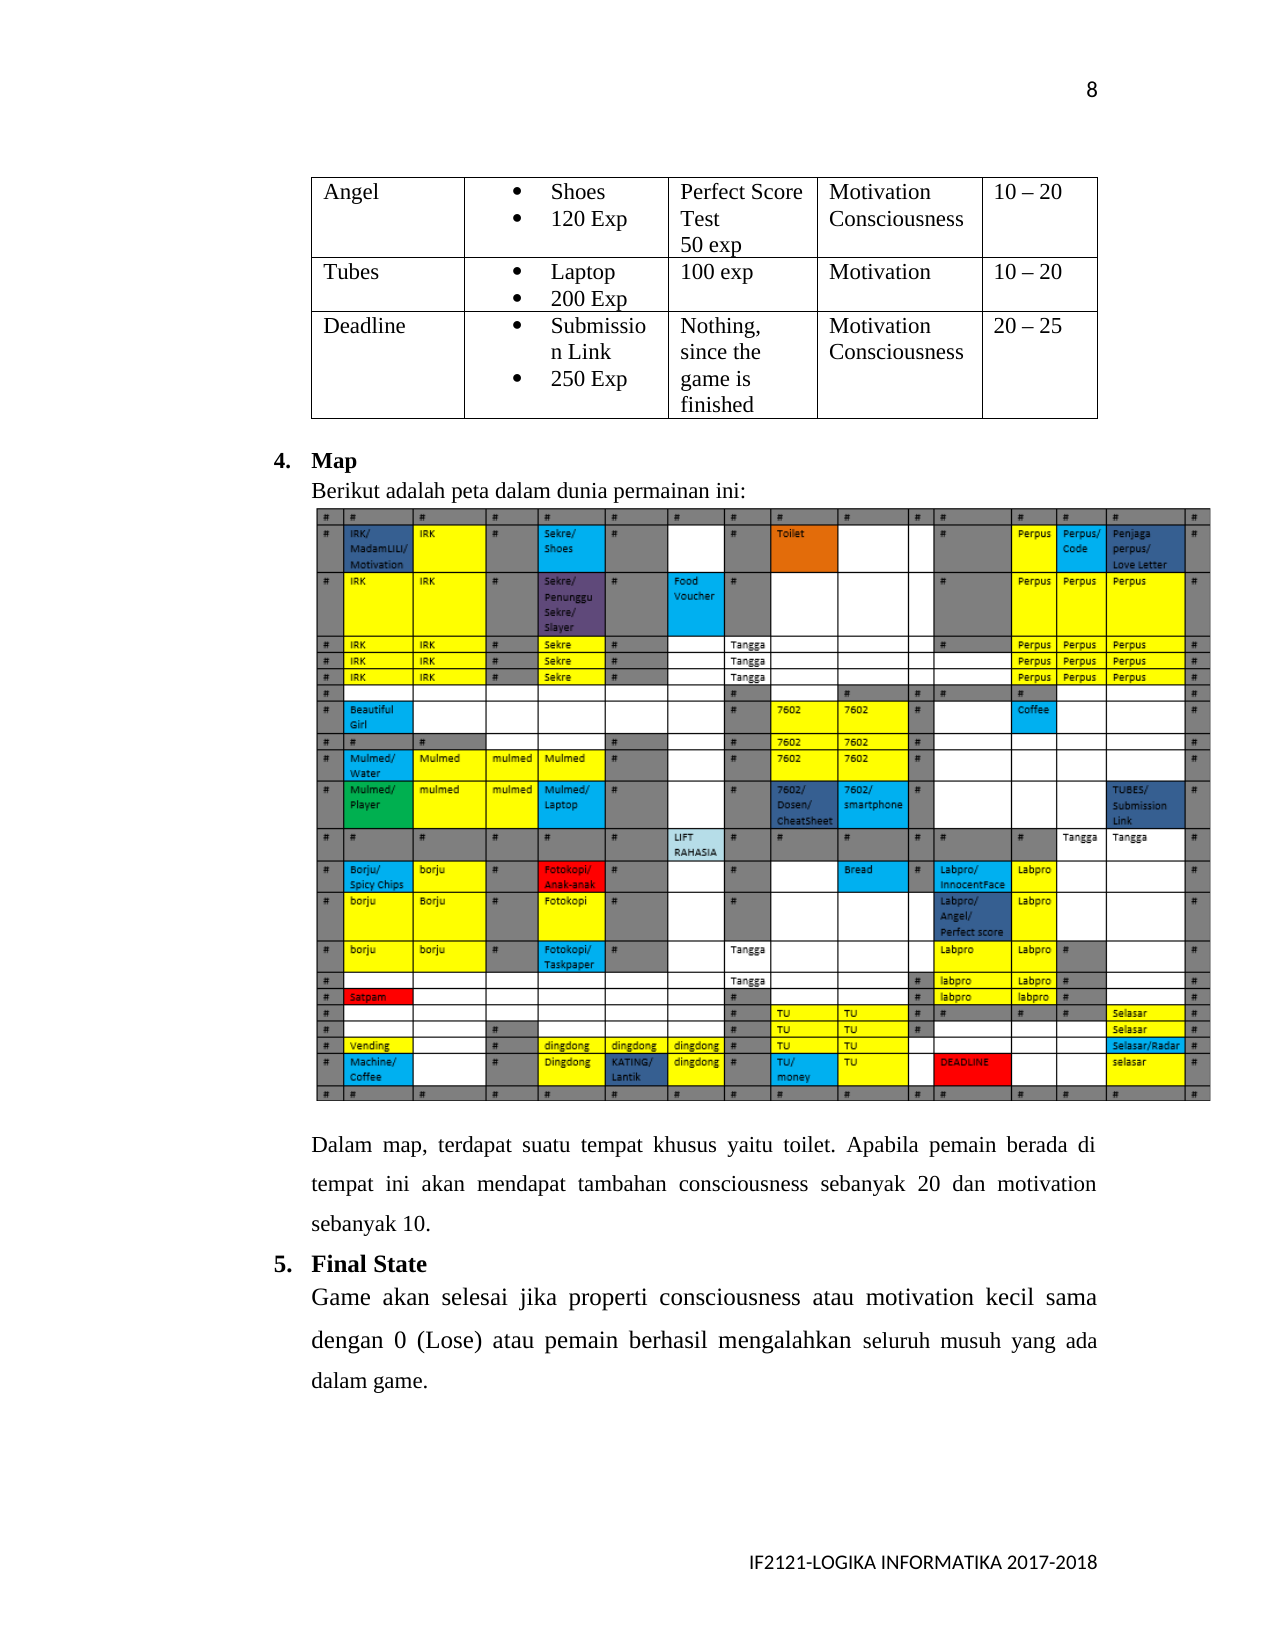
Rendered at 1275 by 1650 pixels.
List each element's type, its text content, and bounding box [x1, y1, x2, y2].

table_cell Angel [312, 178, 464, 257]
picture [311, 505, 1211, 1101]
list Game akan selesai jika properti consciousness atau motivation kecil sama dengan 0 (Lose) atau pemain berhasil mengalahkan seluruh musuh yang ada dalam game. [311, 1282, 1098, 1393]
table_cell Deadline [312, 312, 464, 417]
table_cell Motivation [818, 258, 982, 311]
list Final State [274, 1249, 1098, 1278]
table_cell Tubes [312, 258, 464, 311]
table_cell Shoes 120 Exp [465, 178, 668, 257]
table_cell Perfect Score Test 50 exp [669, 178, 817, 257]
table_cell 10 – 20 [983, 178, 1097, 257]
list Dalam map, terdapat suatu tempat khusus yaitu toilet. Apabila pemain berada di tempat ini akan mendapat tambahan consciousness sebanyak 20 dan motivation sebanyak 10. [311, 1131, 1098, 1236]
table_cell 20 – 25 [983, 312, 1097, 417]
table_cell Motivation Consciousness [818, 178, 982, 257]
table_cell 100 exp [669, 258, 817, 311]
table_cell Submission Link 250 Exp [465, 312, 668, 417]
table_cell 10 – 20 [983, 258, 1097, 311]
list Berikut adalah peta dalam dunia permainan ini: [311, 477, 1098, 503]
table_cell Laptop 200 Exp [465, 258, 668, 311]
table_cell Motivation Consciousness [818, 312, 982, 417]
table_cell Nothing, since the game is finished [669, 312, 817, 417]
list Map [274, 447, 1098, 473]
